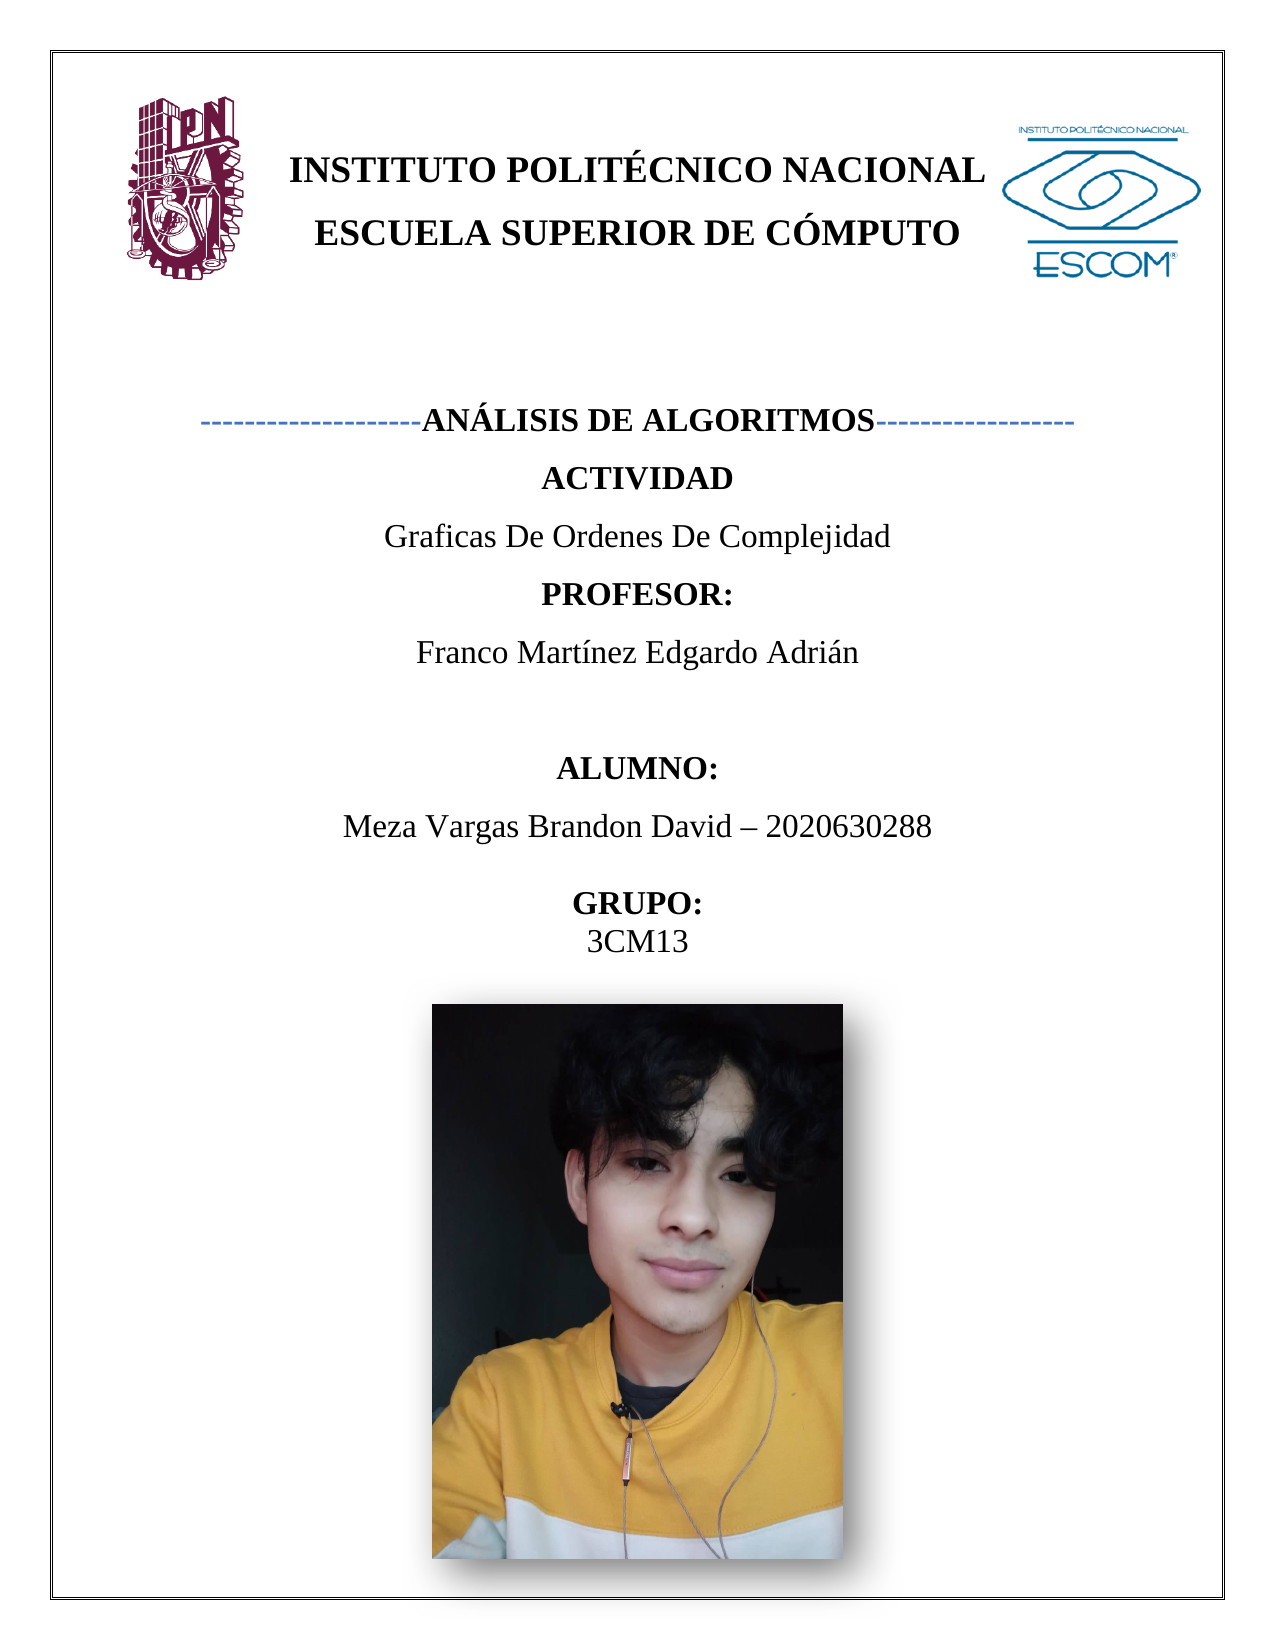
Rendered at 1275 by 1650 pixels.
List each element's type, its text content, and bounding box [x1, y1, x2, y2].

picture [36, 90, 335, 286]
text Franco Martínez Edgardo Adrián [177, 633, 1098, 671]
text PROFESOR: [177, 574, 1098, 613]
text Graficas De Ordenes De Complejidad [177, 517, 1098, 555]
text 3CM13 [177, 922, 1098, 960]
text Meza Vargas Brandon David – 2020630288 [177, 807, 1098, 845]
text ESCUELA SUPERIOR DE CÓMPUTO [335, 211, 995, 254]
text ALUMNO: [177, 749, 1098, 787]
text --------------------ANÁLISIS DE ALGORITMOS------------------ [177, 401, 1098, 439]
text ACTIVIDAD [177, 458, 1098, 497]
picture [995, 120, 1206, 282]
text GRUPO: [177, 883, 1098, 922]
text INSTITUTO POLITÉCNICO NACIONAL [335, 148, 995, 191]
picture [432, 1004, 843, 1559]
